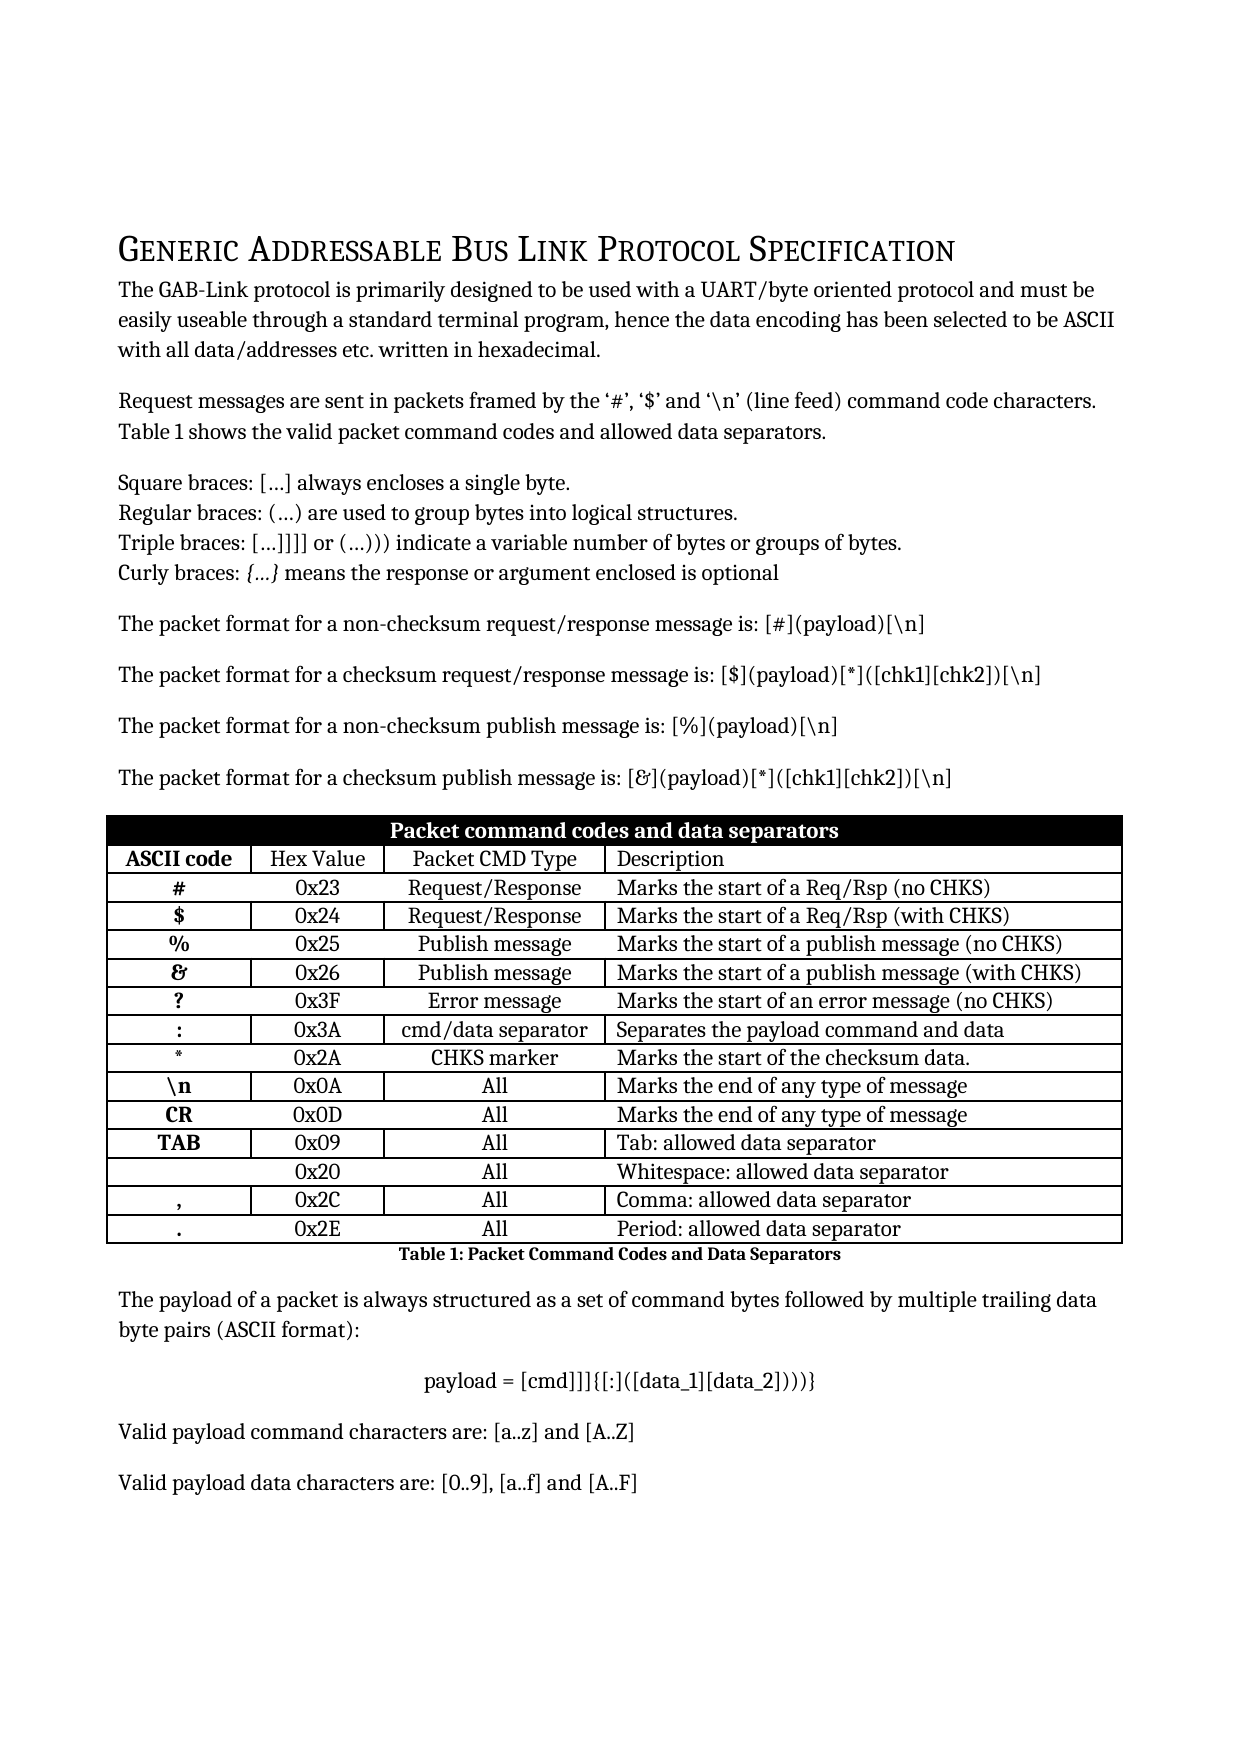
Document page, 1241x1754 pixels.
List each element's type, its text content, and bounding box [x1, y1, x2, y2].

table_cell CR [108, 1102, 251, 1128]
table_cell 0x3F [251, 988, 384, 1014]
table_cell \n [108, 1073, 250, 1100]
subtitle Generic Addressable Bus Link Protocol Specification [118, 227, 1122, 270]
text Request messages are sent in packets framed by the ‘#’, ‘$’ and ‘\n’ (line feed) command code characters. Table 1 shows the valid packet command codes and allowed data separators. [118, 388, 1122, 445]
table_cell All [384, 1102, 605, 1128]
table_cell Whitespace: allowed data separator [605, 1159, 1121, 1185]
table_cell 0x09 [252, 1130, 383, 1157]
table_cell cmd/data separator [385, 1016, 604, 1043]
table_cell Description [606, 846, 1121, 872]
table_cell Marks the start of a Req/Rsp (with CHKS) [606, 903, 1121, 929]
table_cell 0x24 [252, 903, 383, 929]
table_cell Request/Response [385, 903, 604, 929]
table_cell Publish message [385, 960, 604, 986]
table_cell Marks the start of a publish message (no CHKS) [605, 931, 1121, 957]
table_cell Hex Value [252, 846, 383, 872]
text The packet format for a non-checksum request/response message is: [#](payload)[\n] [118, 611, 1122, 637]
table_cell All [384, 1159, 605, 1185]
table_cell 0x2E [251, 1216, 384, 1242]
table_cell TAB [108, 1130, 250, 1157]
table_cell 0x2A [251, 1045, 384, 1071]
text The payload of a packet is always structured as a set of command bytes followed by multiple trailing data byte pairs (ASCII format): [118, 1286, 1122, 1343]
text Table 1: Packet Command Codes and Data Separators [118, 1244, 1122, 1266]
table_cell $ [108, 903, 250, 929]
table_cell Marks the start of a Req/Rsp (no CHKS) [605, 874, 1121, 901]
text Square braces: […] always encloses a single byte. Regular braces: (…) are used to group bytes into logical structures. Triple braces: […]]]] or (…))) indicate a variable number of bytes or groups of bytes. Curly braces: {…} means the response or argument enclosed is optional [118, 469, 1122, 586]
table_cell Separates the payload command and data [606, 1016, 1121, 1043]
text The packet format for a checksum request/response message is: [$](payload)[*]([chk1][chk2])[\n] [118, 662, 1122, 688]
table_cell % [108, 931, 251, 957]
table_cell 0x20 [251, 1159, 384, 1185]
table_header Packet command codes and data separators [108, 818, 1121, 844]
text payload = [cmd]]]{[:]([data_1][data_2])))} [118, 1368, 1122, 1394]
text The packet format for a checksum publish message is: [&](payload)[*]([chk1][chk2])[\n] [118, 764, 1122, 791]
table_cell Tab: allowed data separator [606, 1130, 1121, 1157]
table_cell 0x25 [251, 931, 384, 957]
table_cell Request/Response [384, 874, 605, 901]
table_cell Packet CMD Type [385, 846, 604, 872]
text The packet format for a non-checksum publish message is: [%](payload)[\n] [118, 713, 1122, 739]
table_cell 0x0A [252, 1073, 383, 1100]
table_cell Error message [384, 988, 605, 1014]
table_cell All [385, 1187, 604, 1213]
table_cell Marks the start of the checksum data. [605, 1045, 1121, 1071]
table_cell All [385, 1130, 604, 1157]
table_cell Marks the start of a publish message (with CHKS) [606, 960, 1121, 986]
text Valid payload command characters are: [a..z] and [A..Z] [118, 1419, 1122, 1445]
table_cell & [108, 960, 250, 986]
table_cell Marks the end of any type of message [606, 1073, 1121, 1100]
table_cell ? [108, 988, 251, 1014]
table_cell 0x2C [252, 1187, 383, 1213]
table_cell CHKS marker [384, 1045, 605, 1071]
table_cell All [385, 1073, 604, 1100]
table_cell * [108, 1045, 251, 1071]
table_cell 0x3A [252, 1016, 383, 1043]
table_cell Marks the start of an error message (no CHKS) [605, 988, 1121, 1014]
table_cell # [108, 874, 251, 901]
table_cell Marks the end of any type of message [605, 1102, 1121, 1128]
table_cell . [108, 1216, 251, 1242]
table_cell Period: allowed data separator [605, 1216, 1121, 1242]
table_cell All [384, 1216, 605, 1242]
table_cell 0x23 [251, 874, 384, 901]
table_cell Publish message [384, 931, 605, 957]
table_cell Comma: allowed data separator [606, 1187, 1121, 1213]
table_cell , [108, 1187, 250, 1213]
text The GAB-Link protocol is primarily designed to be used with a UART/byte oriented protocol and must be easily useable through a standard terminal program, hence the data encoding has been selected to be ASCII with all data/addresses etc. written in hexadecimal. [118, 277, 1122, 363]
text Valid payload data characters are: [0..9], [a..f] and [A..F] [118, 1470, 1122, 1496]
table_cell [108, 1159, 251, 1185]
table_cell ASCII code [108, 846, 250, 872]
table_cell : [108, 1016, 250, 1043]
table_cell 0x0D [251, 1102, 384, 1128]
table_cell 0x26 [252, 960, 383, 986]
